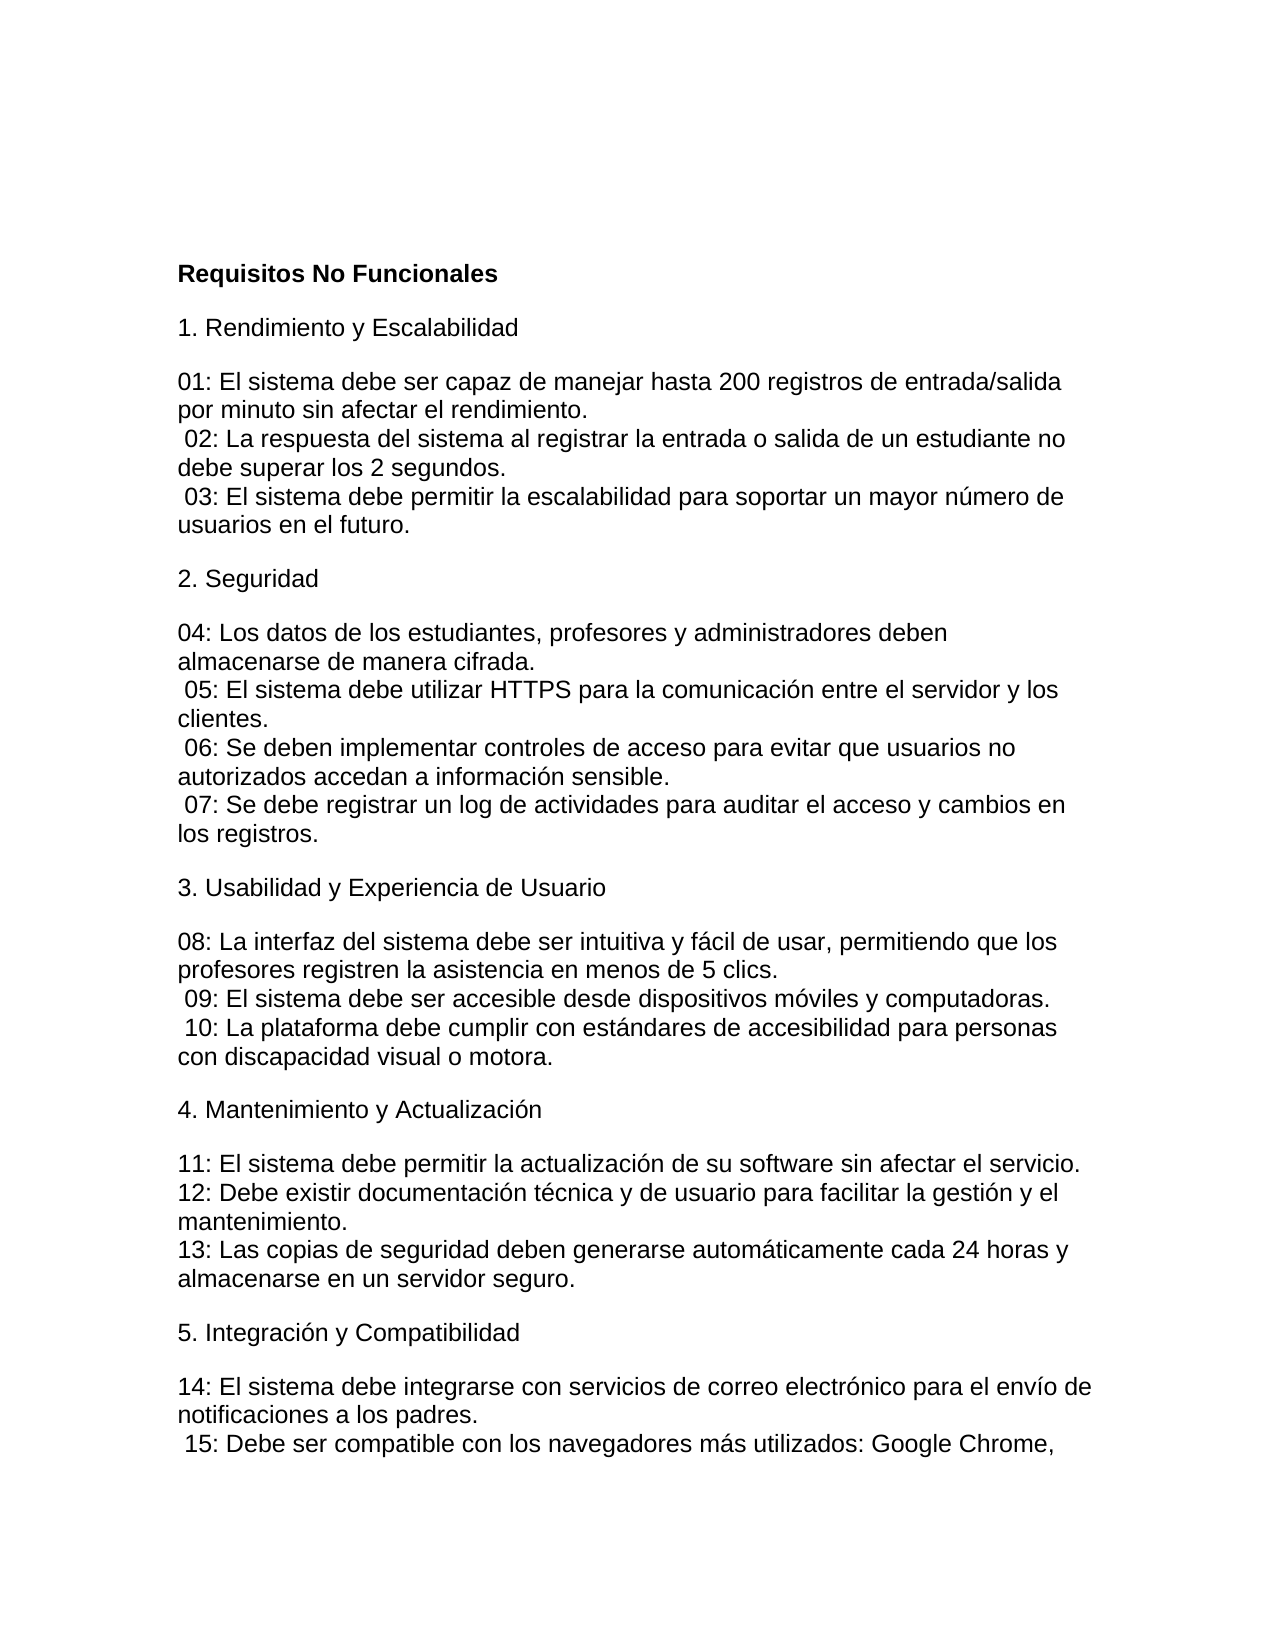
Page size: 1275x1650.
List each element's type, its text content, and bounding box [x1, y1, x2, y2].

subtitle 4. Mantenimiento y Actualización [177, 1096, 1098, 1124]
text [177, 1372, 1098, 1458]
subtitle 5. Integración y Compatibilidad [177, 1318, 1098, 1347]
text 11: El sistema debe permitir la actualización de su software sin afectar el servicio. 12: Debe existir documentación técnica y de usuario para facilitar la gestión y el mantenimiento. 13: Las copias de seguridad deben generarse automáticamente cada 24 horas y almacenarse en un servidor seguro. [177, 1149, 1098, 1293]
text 01: El sistema debe ser capaz de manejar hasta 200 registros de entrada/salida por minuto sin afectar el rendimiento. 02: La respuesta del sistema al registrar la entrada o salida de un estudiante no debe superar los 2 segundos. 03: El sistema debe permitir la escalabilidad para soportar un mayor número de usuarios en el futuro. [177, 367, 1098, 539]
text 04: Los datos de los estudiantes, profesores y administradores deben almacenarse de manera cifrada. 05: El sistema debe utilizar HTTPS para la comunicación entre el servidor y los clientes. 06: Se deben implementar controles de acceso para evitar que usuarios no autorizados accedan a información sensible. 07: Se debe registrar un log de actividades para auditar el acceso y cambios en los registros. [177, 618, 1098, 848]
subtitle Requisitos No Funcionales [177, 259, 1098, 288]
subtitle 3. Usabilidad y Experiencia de Usuario [177, 873, 1098, 902]
text 08: La interfaz del sistema debe ser intuitiva y fácil de usar, permitiendo que los profesores registren la asistencia en menos de 5 clics. 09: El sistema debe ser accesible desde dispositivos móviles y computadoras. 10: La plataforma debe cumplir con estándares de accesibilidad para personas con discapacidad visual o motora. [177, 927, 1098, 1071]
subtitle 2. Seguridad [177, 564, 1098, 593]
subtitle 1. Rendimiento y Escalabilidad [177, 313, 1098, 342]
